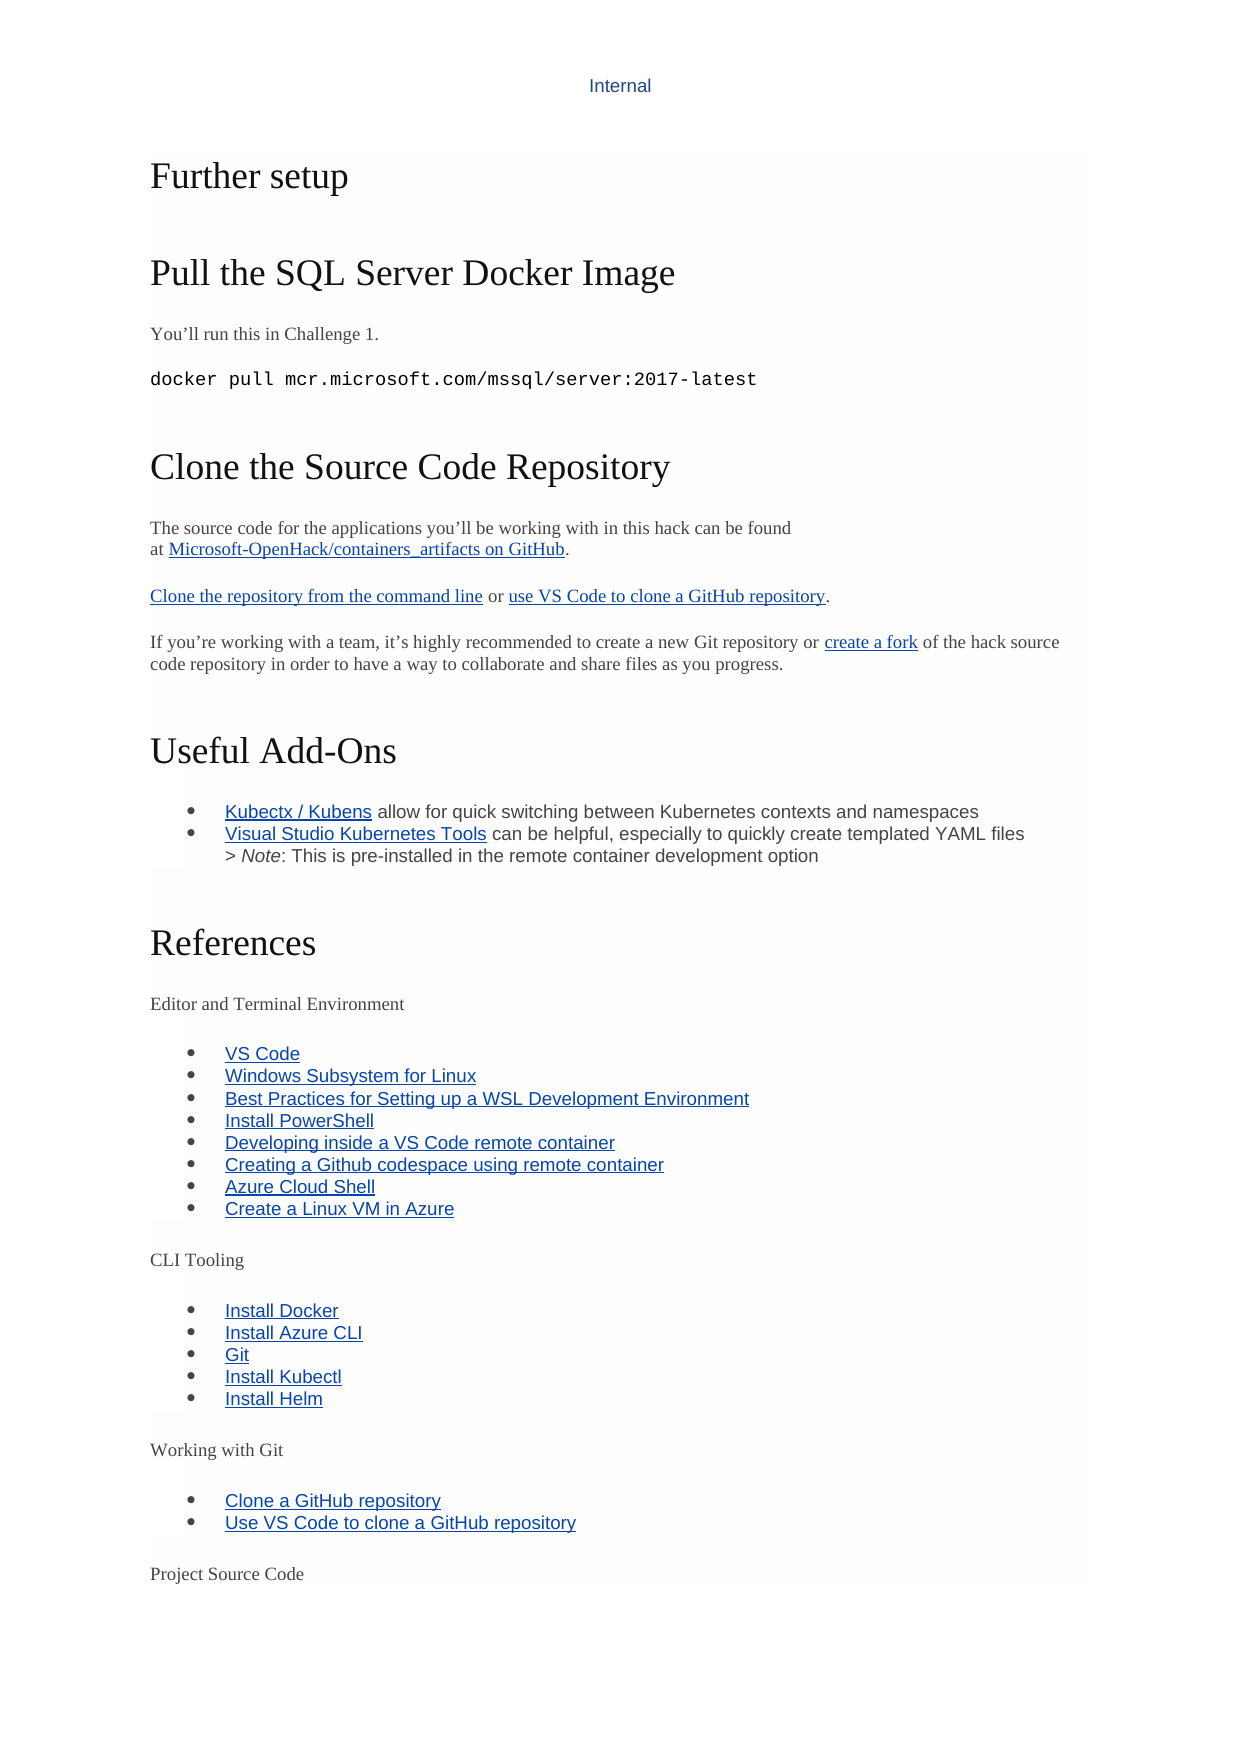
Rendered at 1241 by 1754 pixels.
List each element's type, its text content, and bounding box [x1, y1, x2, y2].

list VS Code [187, 1043, 1090, 1065]
list Clone a GitHub repository [187, 1490, 1090, 1512]
list Install Kubectl [187, 1366, 1090, 1388]
text docker pull mcr.microsoft.com/mssql/server:2017-latest [150, 369, 1090, 391]
text Clone the repository from the command line or use VS Code to clone a GitHub repository. [150, 585, 1090, 606]
list Kubectx / Kubens allow for quick switching between Kubernetes contexts and namespaces [187, 801, 1090, 823]
text You’ll run this in Challenge 1. [150, 323, 1090, 344]
list Install Azure CLI [187, 1322, 1090, 1344]
text CLI Tooling [150, 1249, 1090, 1271]
subtitle Useful Add-Ons [150, 724, 1090, 771]
subtitle Clone the Source Code Repository [150, 441, 1090, 488]
text Project Source Code [150, 1563, 1090, 1585]
text The source code for the applications you’ll be working with in this hack can be found at Microsoft-OpenHack/containers_artifacts on GitHub. [150, 517, 1090, 560]
text Working with Git [150, 1439, 1090, 1461]
list Create a Linux VM in Azure [187, 1198, 1090, 1220]
list Git [187, 1344, 1090, 1366]
list Use VS Code to clone a GitHub repository [187, 1512, 1090, 1534]
list Developing inside a VS Code remote container [187, 1131, 1090, 1153]
subtitle References [150, 916, 1090, 963]
list Install Helm [187, 1388, 1090, 1410]
subtitle Pull the SQL Server Docker Image [150, 247, 1090, 294]
list Creating a Github codespace using remote container [187, 1153, 1090, 1176]
list Best Practices for Setting up a WSL Development Environment [187, 1087, 1090, 1109]
list Windows Subsystem for Linux [187, 1065, 1090, 1087]
list Azure Cloud Shell [187, 1176, 1090, 1198]
list Install PowerShell [187, 1109, 1090, 1131]
list Visual Studio Kubernetes Tools can be helpful, especially to quickly create templated YAML files > Note: This is pre-installed in the remote container development option [187, 823, 1090, 866]
subtitle Further setup [150, 150, 1090, 197]
list Install Docker [187, 1300, 1090, 1322]
text If you’re working with a team, it’s highly recommended to create a new Git repository or create a fork of the hack source code repository in order to have a way to collaborate and share files as you progress. [150, 631, 1090, 674]
text Editor and Terminal Environment [150, 992, 1090, 1014]
